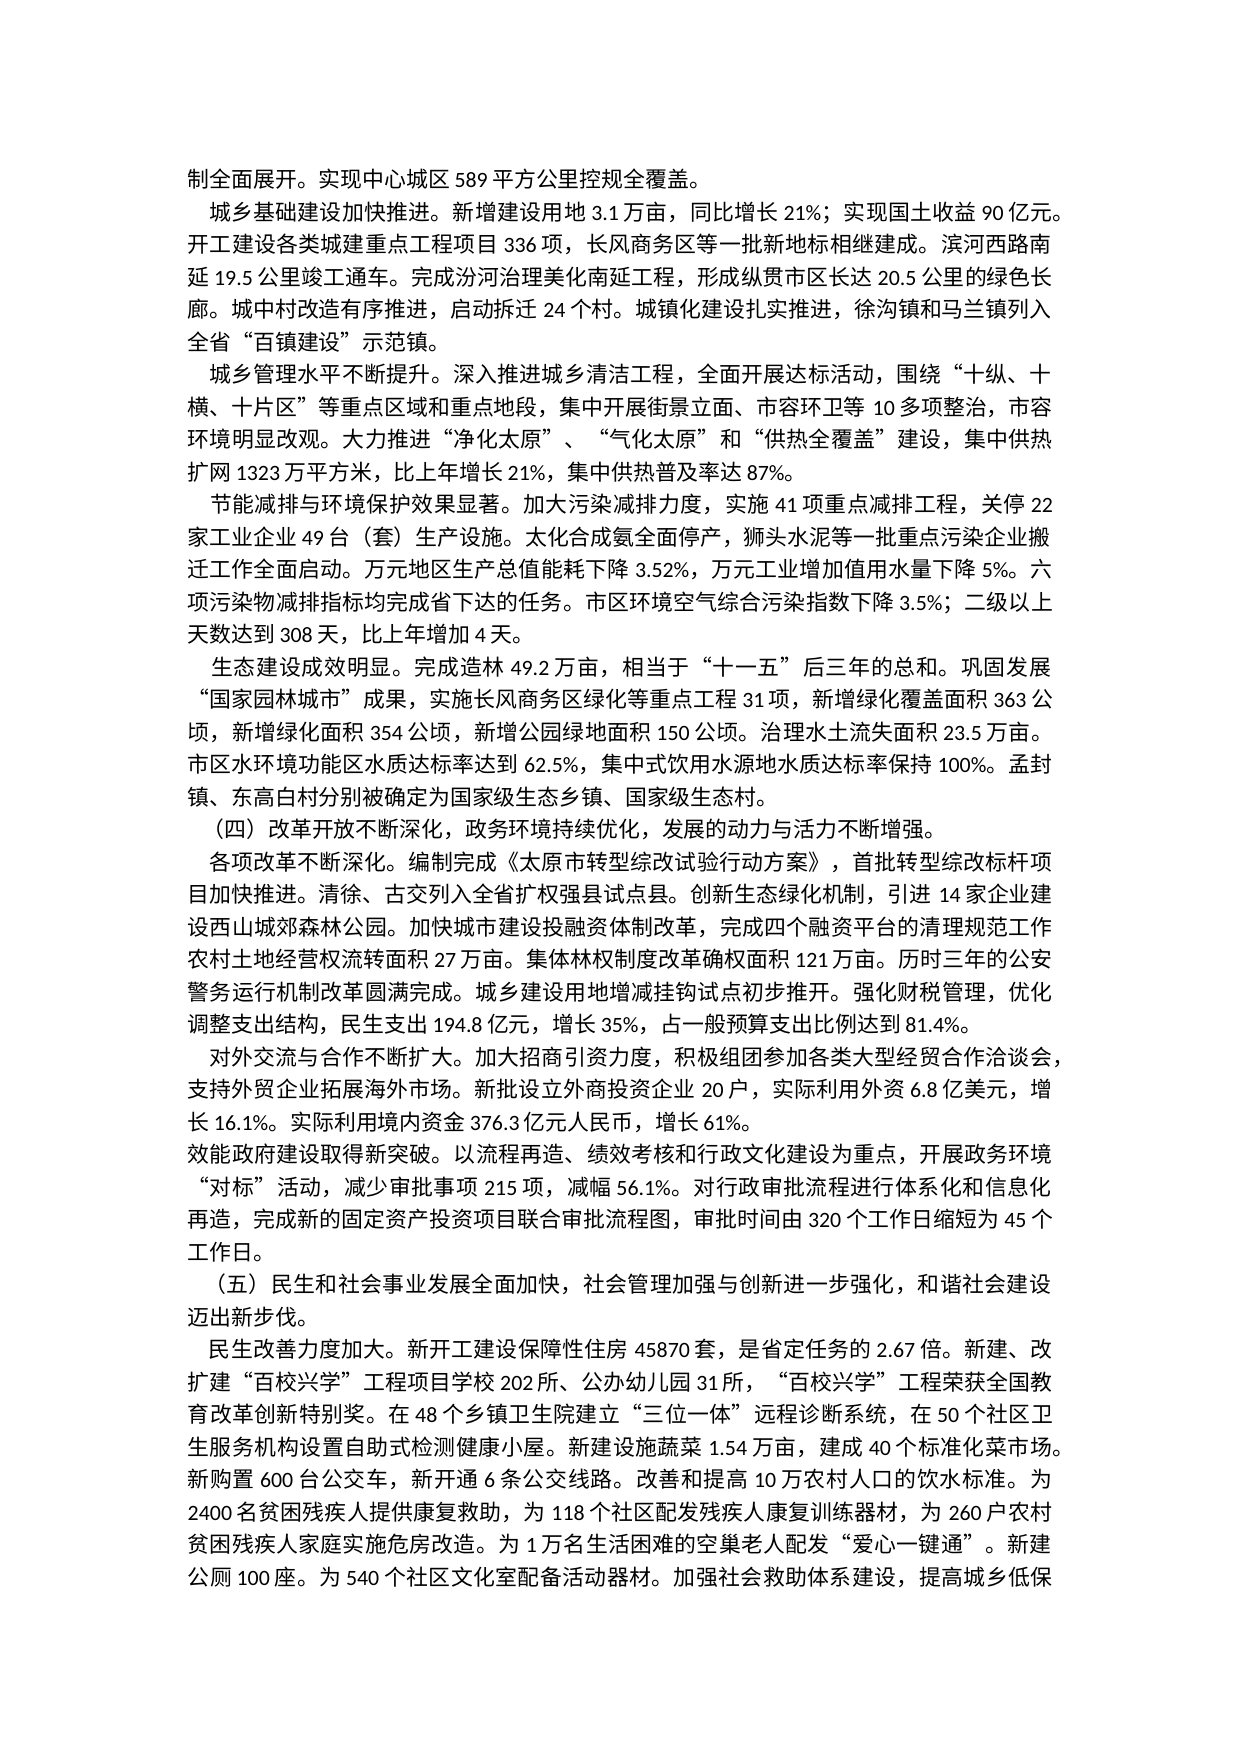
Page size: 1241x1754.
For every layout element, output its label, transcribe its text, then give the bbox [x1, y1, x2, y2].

text 节能减排与环境保护效果显著。加大污染减排力度，实施41项重点减排工程，关停22家工业企业49台（套）生产设施。太化合成氨全面停产，狮头水泥等一批重点污染企业搬迁工作全面启动。万元地区生产总值能耗下降3.52%，万元工业增加值用水量下降5%。六项污染物减排指标均完成省下达的任务。市区环境空气综合污染指数下降3.5%；二级以上天数达到308天，比上年增加4天。 [187, 487, 1053, 649]
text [187, 1332, 1053, 1592]
text （四）改革开放不断深化，政务环境持续优化，发展的动力与活力不断增强。 [187, 812, 1053, 844]
text 城乡基础建设加快推进。新增建设用地3.1万亩，同比增长21%；实现国土收益90亿元。开工建设各类城建重点工程项目336项，长风商务区等一批新地标相继建成。滨河西路南延19.5公里竣工通车。完成汾河治理美化南延工程，形成纵贯市区长达20.5公里的绿色长廊。城中村改造有序推进，启动拆迁24个村。城镇化建设扎实推进，徐沟镇和马兰镇列入全省“百镇建设”示范镇。 [187, 194, 1053, 357]
text 各项改革不断深化。编制完成《太原市转型综改试验行动方案》，首批转型综改标杆项目加快推进。清徐、古交列入全省扩权强县试点县。创新生态绿化机制，引进14家企业建设西山城郊森林公园。加快城市建设投融资体制改革，完成四个融资平台的清理规范工作。农村土地经营权流转面积27万亩。集体林权制度改革确权面积121万亩。历时三年的公安警务运行机制改革圆满完成。城乡建设用地增减挂钩试点初步推开。强化财税管理，优化调整支出结构，民生支出194.8亿元，增长35%，占一般预算支出比例达到81.4%。 [187, 844, 1053, 1039]
text 生态建设成效明显。完成造林49.2万亩，相当于“十一五”后三年的总和。巩固发展“国家园林城市”成果，实施长风商务区绿化等重点工程31项，新增绿化覆盖面积363公顷，新增绿化面积354公顷，新增公园绿地面积150公顷。治理水土流失面积23.5万亩。市区水环境功能区水质达标率达到62.5%，集中式饮用水源地水质达标率保持100%。孟封镇、东高白村分别被确定为国家级生态乡镇、国家级生态村。 [187, 649, 1053, 812]
text 对外交流与合作不断扩大。加大招商引资力度，积极组团参加各类大型经贸合作洽谈会，支持外贸企业拓展海外市场。新批设立外商投资企业20户，实际利用外资6.8亿美元，增长16.1%。实际利用境内资金376.3亿元人民币，增长61%。 [187, 1039, 1053, 1137]
text 效能政府建设取得新突破。以流程再造、绩效考核和行政文化建设为重点，开展政务环境“对标”活动，减少审批事项215项，减幅56.1%。对行政审批流程进行体系化和信息化再造，完成新的固定资产投资项目联合审批流程图，审批时间由320个工作日缩短为45个工作日。 [187, 1137, 1053, 1267]
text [187, 162, 1053, 194]
text 城乡管理水平不断提升。深入推进城乡清洁工程，全面开展达标活动，围绕“十纵、十横、十片区”等重点区域和重点地段，集中开展街景立面、市容环卫等10多项整治，市容环境明显改观。大力推进“净化太原”、“气化太原”和“供热全覆盖”建设，集中供热扩网1323万平方米，比上年增长21%，集中供热普及率达87%。 [187, 357, 1053, 487]
text （五）民生和社会事业发展全面加快，社会管理加强与创新进一步强化，和谐社会建设迈出新步伐。 [187, 1267, 1053, 1332]
